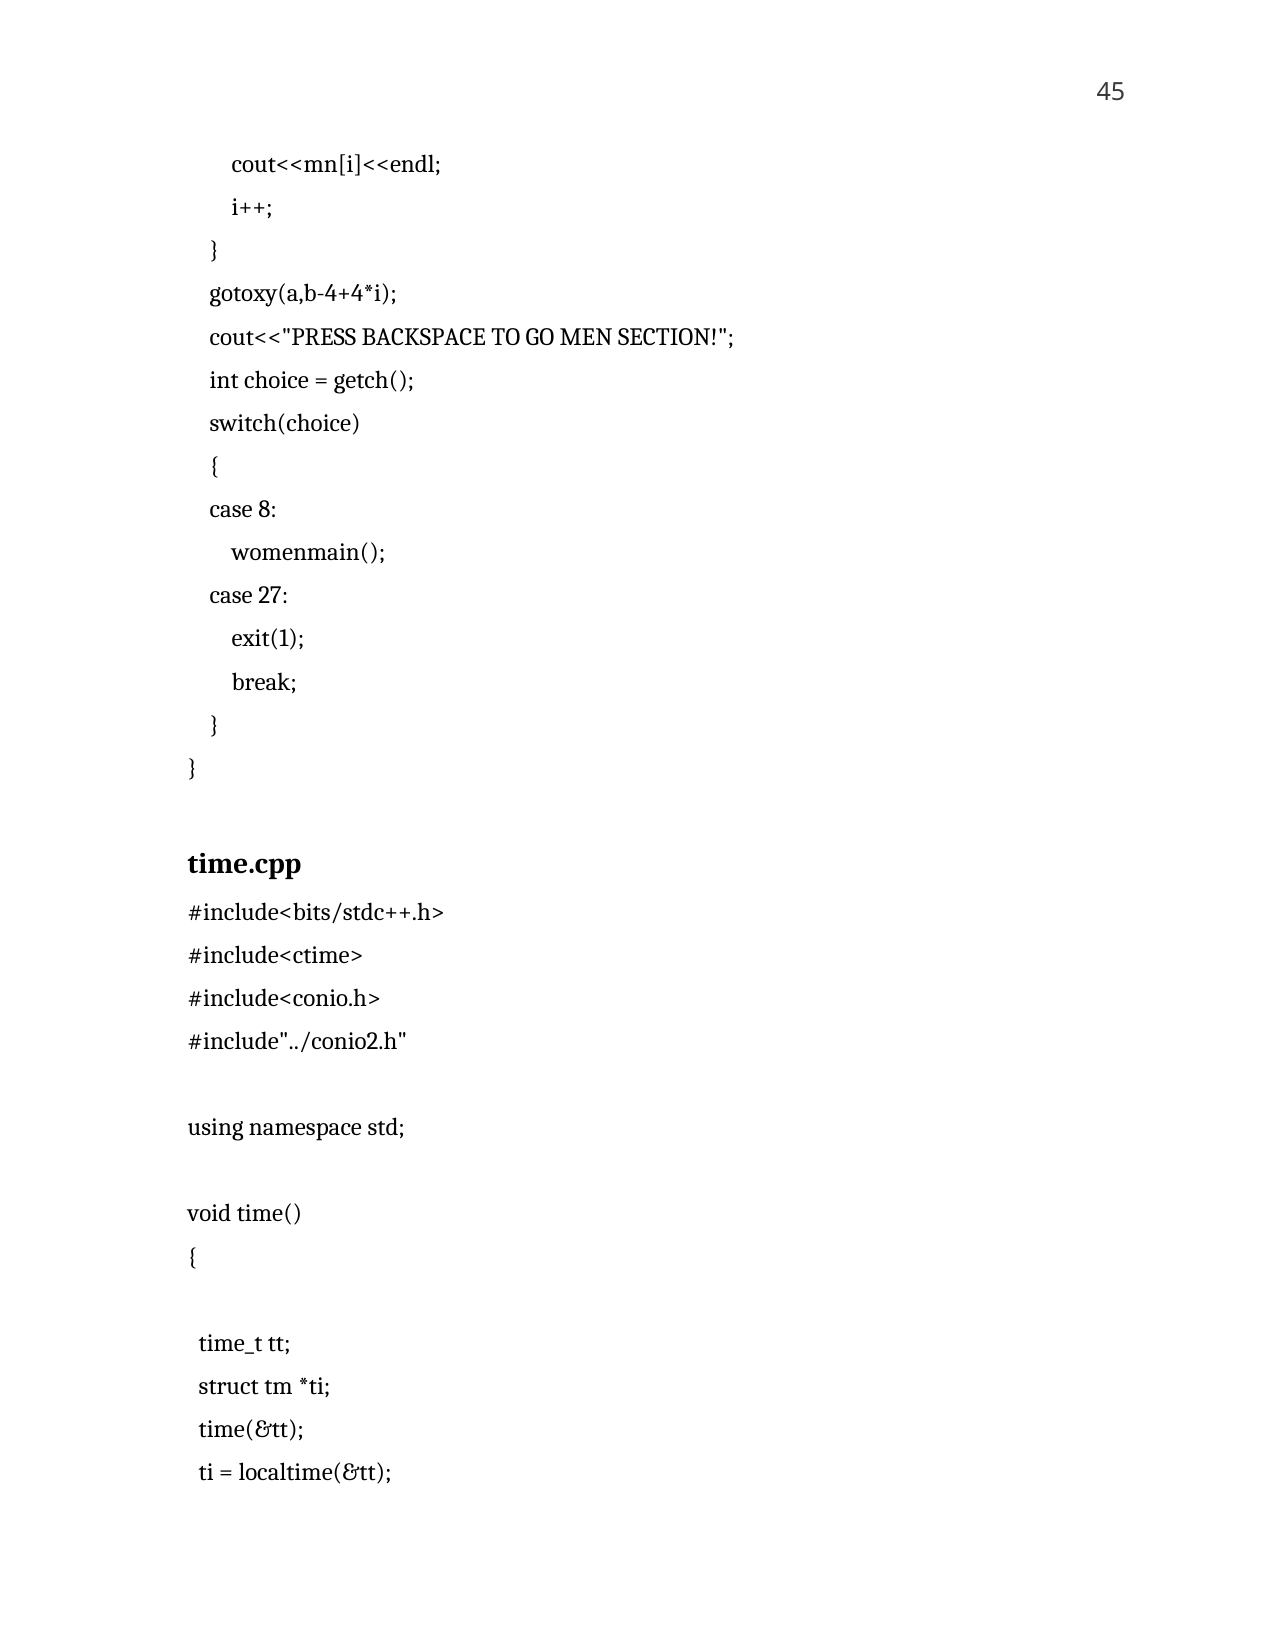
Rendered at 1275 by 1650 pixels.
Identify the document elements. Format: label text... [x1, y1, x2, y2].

text cout<<"PRESS BACKSPACE TO GO MEN SECTION!"; [187, 322, 1125, 351]
text case 8: [187, 495, 1125, 524]
text } [187, 754, 1125, 782]
text #include"../conio2.h" [187, 1027, 1125, 1056]
text { [187, 452, 1125, 481]
text i++; [187, 193, 1125, 222]
text void time() [187, 1199, 1125, 1228]
text break; [187, 667, 1125, 696]
text exit(1); [187, 624, 1125, 653]
text switch(choice) [187, 409, 1125, 437]
text womenmain(); [187, 538, 1125, 567]
text gotoxy(a,b-4+4*i); [187, 279, 1125, 308]
text } [187, 236, 1125, 265]
text #include<conio.h> [187, 984, 1125, 1012]
text time(&tt); [187, 1415, 1125, 1444]
text #include<bits/stdc++.h> [187, 897, 1125, 926]
text } [187, 711, 1125, 739]
text #include<ctime> [187, 941, 1125, 969]
text time.cpp [187, 847, 1125, 881]
text cout<<mn[i]<<endl; [187, 150, 1125, 179]
text struct tm *ti; [187, 1372, 1125, 1401]
text using namespace std; [187, 1113, 1125, 1142]
text ti = localtime(&tt); [187, 1458, 1125, 1487]
text { [187, 1242, 1125, 1271]
text int choice = getch(); [187, 366, 1125, 394]
text time_t tt; [187, 1329, 1125, 1357]
text case 27: [187, 581, 1125, 610]
